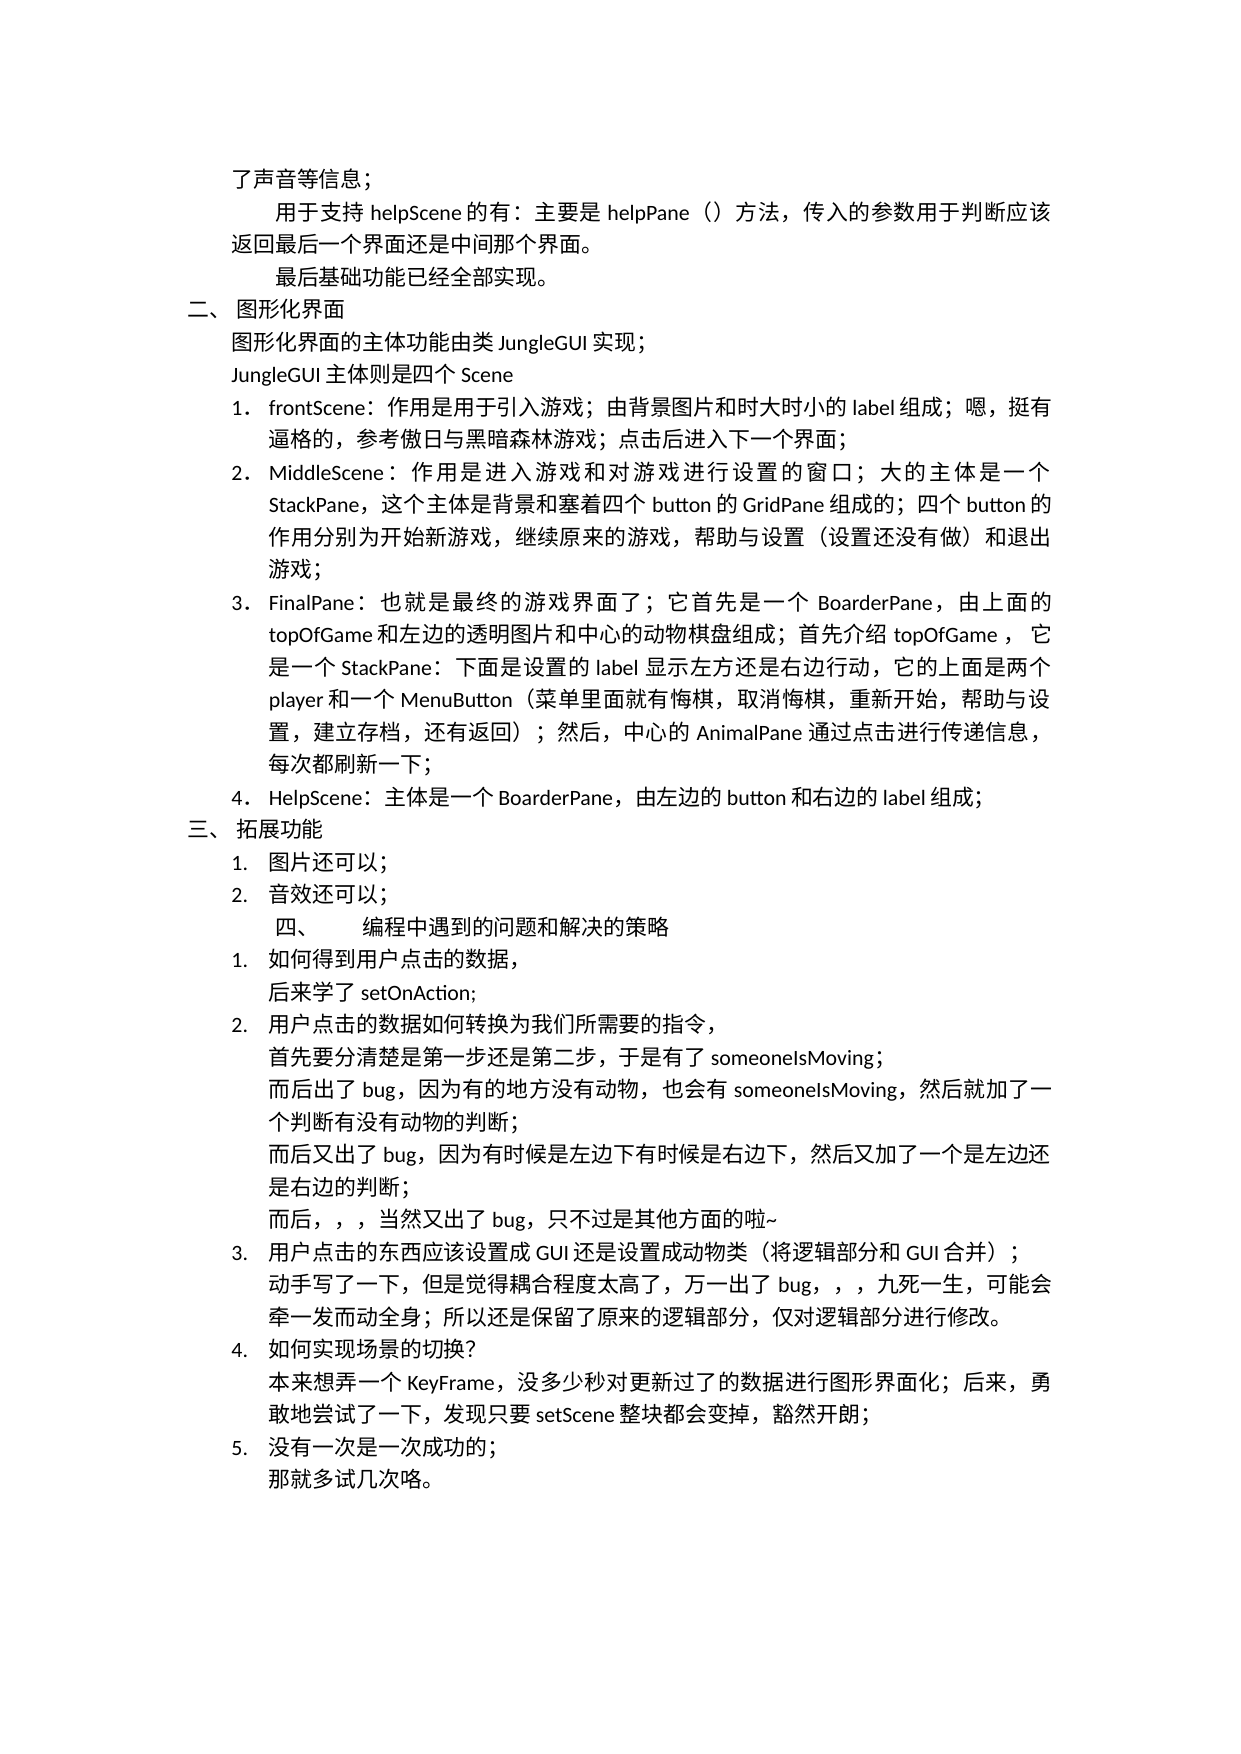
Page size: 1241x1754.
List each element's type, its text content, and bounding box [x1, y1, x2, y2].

list 没有一次是一次成功的； [231, 1429, 1053, 1462]
list HelpScene：主体是一个BoarderPane，由左边的button和右边的label组成； [231, 779, 1053, 812]
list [231, 162, 1053, 194]
list 而后出了bug，因为有的地方没有动物，也会有someoneIsMoving，然后就加了一个判断有没有动物的判断； [269, 1072, 1053, 1137]
list 图形化界面的主体功能由类JungleGUI实现； [231, 324, 1053, 357]
list JungleGUI主体则是四个Scene [231, 357, 1053, 389]
list 最后基础功能已经全部实现。 [231, 259, 1053, 292]
list 用户点击的东西应该设置成GUI还是设置成动物类（将逻辑部分和GUI合并）； [231, 1234, 1053, 1267]
list 音效还可以； [231, 877, 1053, 909]
list 图片还可以； [231, 844, 1053, 877]
list 用户点击的数据如何转换为我们所需要的指令， [231, 1007, 1053, 1039]
list MiddleScene：作用是进入游戏和对游戏进行设置的窗口；大的主体是一个StackPane，这个主体是背景和塞着四个button的GridPane组成的；四个button的作用分别为开始新游戏，继续原来的游戏，帮助与设置（设置还没有做）和退出游戏； [231, 454, 1053, 584]
list frontScene：作用是用于引入游戏；由背景图片和时大时小的label组成；嗯，挺有逼格的，参考傲日与黑暗森林游戏；点击后进入下一个界面； [231, 389, 1053, 454]
list 动手写了一下，但是觉得耦合程度太高了，万一出了bug，，，九死一生，可能会牵一发而动全身；所以还是保留了原来的逻辑部分，仅对逻辑部分进行修改。 [269, 1267, 1053, 1332]
list FinalPane：也就是最终的游戏界面了；它首先是一个BoarderPane，由上面的topOfGame和左边的透明图片和中心的动物棋盘组成；首先介绍topOfGame ， 它是一个StackPane：下面是设置的label 显示左方还是右边行动，它的上面是两个player和一个MenuButton（菜单里面就有悔棋，取消悔棋，重新开始，帮助与设置，建立存档，还有返回）；然后，中心的AnimalPane 通过点击进行传递信息，每次都刷新一下； [231, 584, 1053, 779]
list 如何得到用户点击的数据， [231, 942, 1053, 974]
list 编程中遇到的问题和解决的策略 [275, 909, 1053, 942]
list 那就多试几次咯。 [269, 1462, 1053, 1494]
text 二、 图形化界面 [187, 292, 1053, 324]
list 首先要分清楚是第一步还是第二步，于是有了someoneIsMoving； [269, 1039, 1053, 1072]
list 而后，，，当然又出了bug，只不过是其他方面的啦~ [269, 1202, 1053, 1234]
list 而后又出了bug，因为有时候是左边下有时候是右边下，然后又加了一个是左边还是右边的判断； [269, 1137, 1053, 1202]
text 三、 拓展功能 [187, 812, 1053, 844]
list 用于支持helpScene的有：主要是helpPane（）方法，传入的参数用于判断应该返回最后一个界面还是中间那个界面。 [231, 194, 1053, 259]
list 后来学了setOnAction; [269, 974, 1053, 1007]
list 如何实现场景的切换？ [231, 1332, 1053, 1364]
list 本来想弄一个KeyFrame，没多少秒对更新过了的数据进行图形界面化；后来，勇敢地尝试了一下，发现只要setScene整块都会变掉，豁然开朗； [269, 1364, 1053, 1429]
